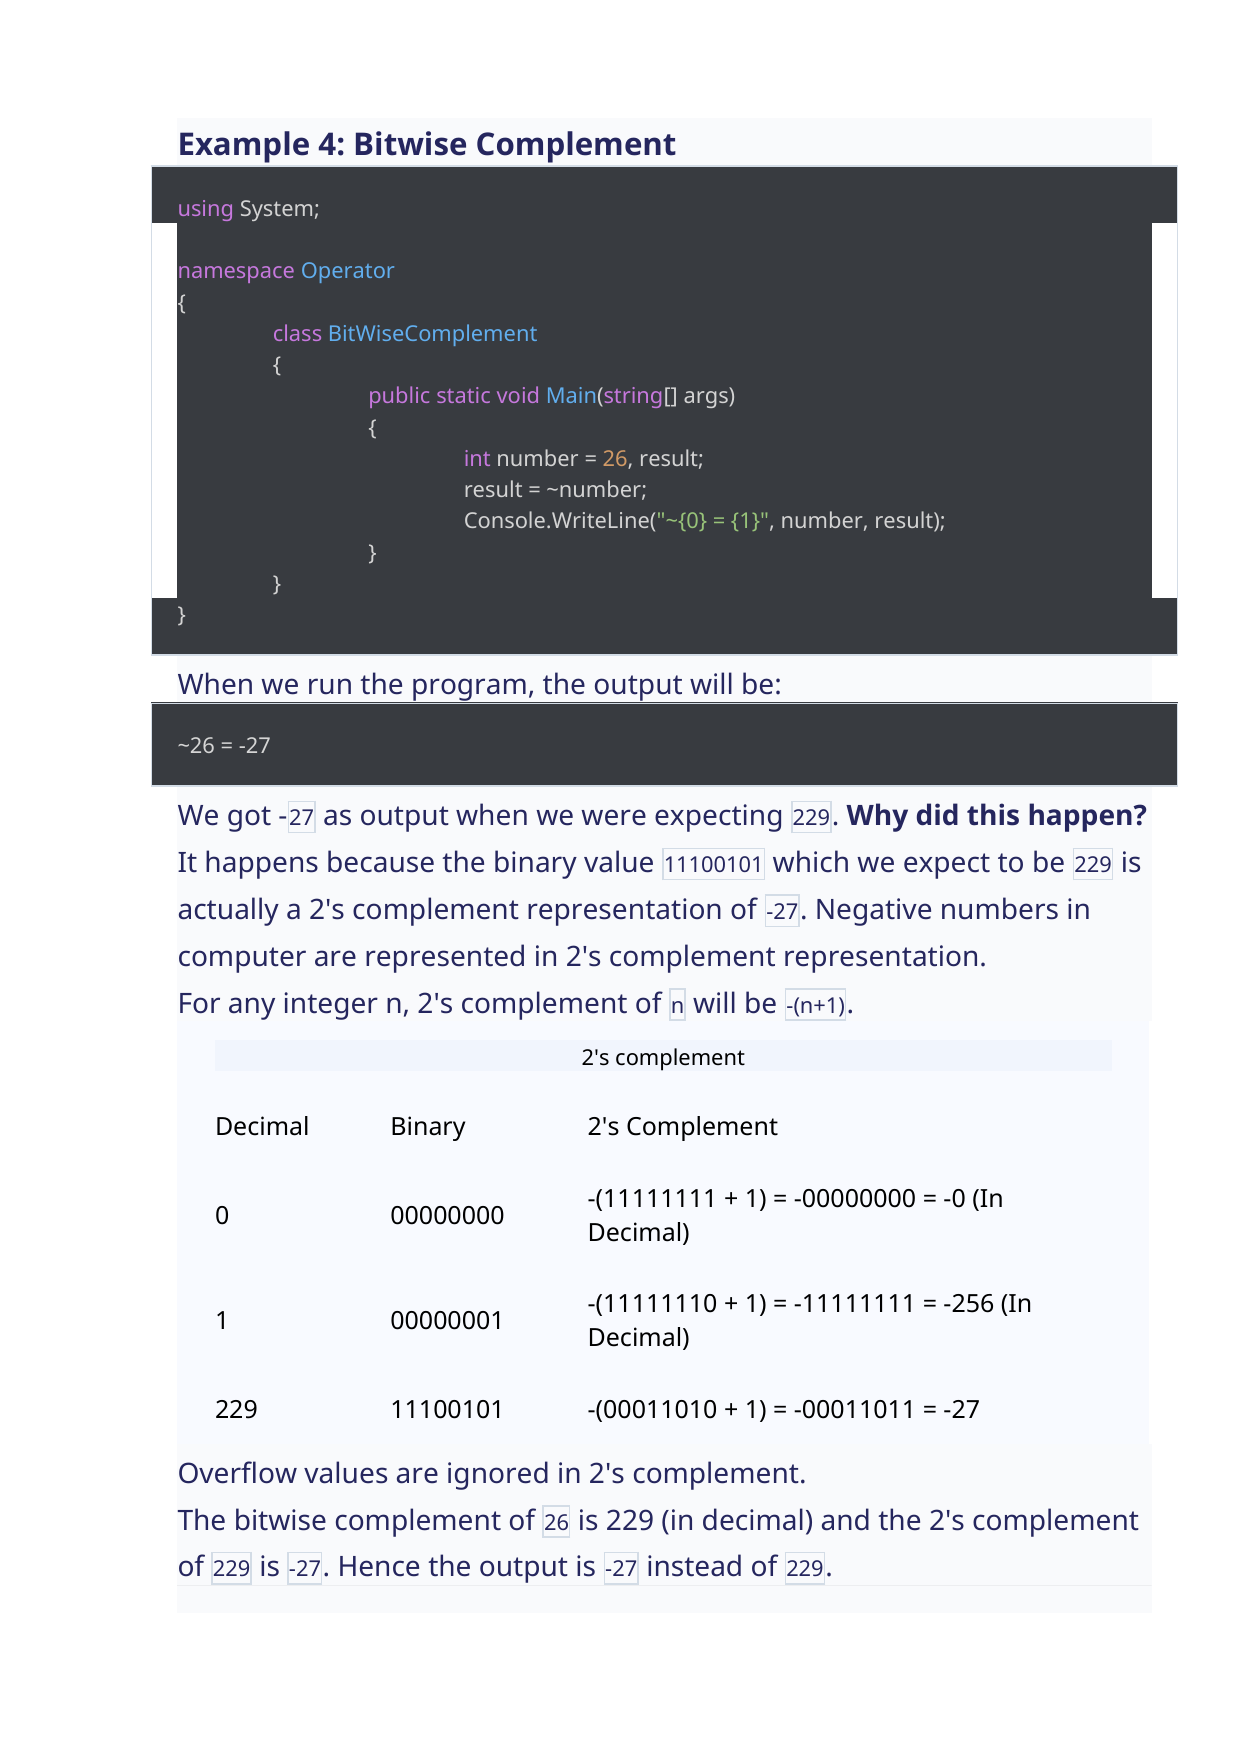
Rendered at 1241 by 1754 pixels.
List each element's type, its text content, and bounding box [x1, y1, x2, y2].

text Example 4: Bitwise Complement [177, 118, 1152, 165]
table_cell 2's Complement [550, 1090, 1149, 1162]
text } [177, 535, 1152, 567]
text ~26 = -27 [152, 704, 1177, 785]
text We got -27 as output when we were expecting 229. Why did this happen? [177, 787, 1152, 834]
table_cell 0 [177, 1162, 353, 1267]
text } [152, 571, 1177, 654]
text { [177, 285, 1152, 317]
table_cell -(11111110 + 1) = -11111111 = -256 (In Decimal) [550, 1267, 1149, 1373]
text For any integer n, 2's complement of n will be -(n+1). [177, 974, 1152, 1021]
text { [177, 348, 1152, 379]
text namespace Operator [177, 254, 1152, 285]
text class BitWiseComplement [177, 317, 1152, 348]
text Overflow values are ignored in 2's complement. [177, 1444, 1152, 1491]
text { [177, 410, 1152, 442]
text When we run the program, the output will be: [177, 656, 1152, 702]
table_cell 1 [177, 1267, 353, 1373]
text result = ~number; [177, 473, 1152, 504]
text using System; [152, 167, 1177, 223]
text public static void Main(string[] args) [177, 379, 1152, 410]
table_cell -(11111111 + 1) = -00000000 = -0 (In Decimal) [550, 1162, 1149, 1267]
table_cell 229 [177, 1373, 353, 1444]
text It happens because the binary value 11100101 which we expect to be 229 is actually a 2's complement representation of -27. Negative numbers in computer are represented in 2's complement representation. [177, 834, 1152, 974]
table_cell 11100101 [353, 1373, 550, 1444]
table_cell 00000000 [353, 1162, 550, 1267]
table_cell 00000001 [353, 1267, 550, 1373]
table_cell Binary [353, 1090, 550, 1162]
table_header 2's complement [177, 1021, 1149, 1090]
text The bitwise complement of 26 is 229 (in decimal) and the 2's complement of 229 is -27. Hence the output is -27 instead of 229. [177, 1491, 1152, 1585]
text Console.WriteLine("~{0} = {1}", number, result); [177, 504, 1152, 535]
text int number = 26, result; [177, 442, 1152, 473]
table_cell Decimal [177, 1090, 353, 1162]
table_cell -(00011010 + 1) = -00011011 = -27 [550, 1373, 1149, 1444]
